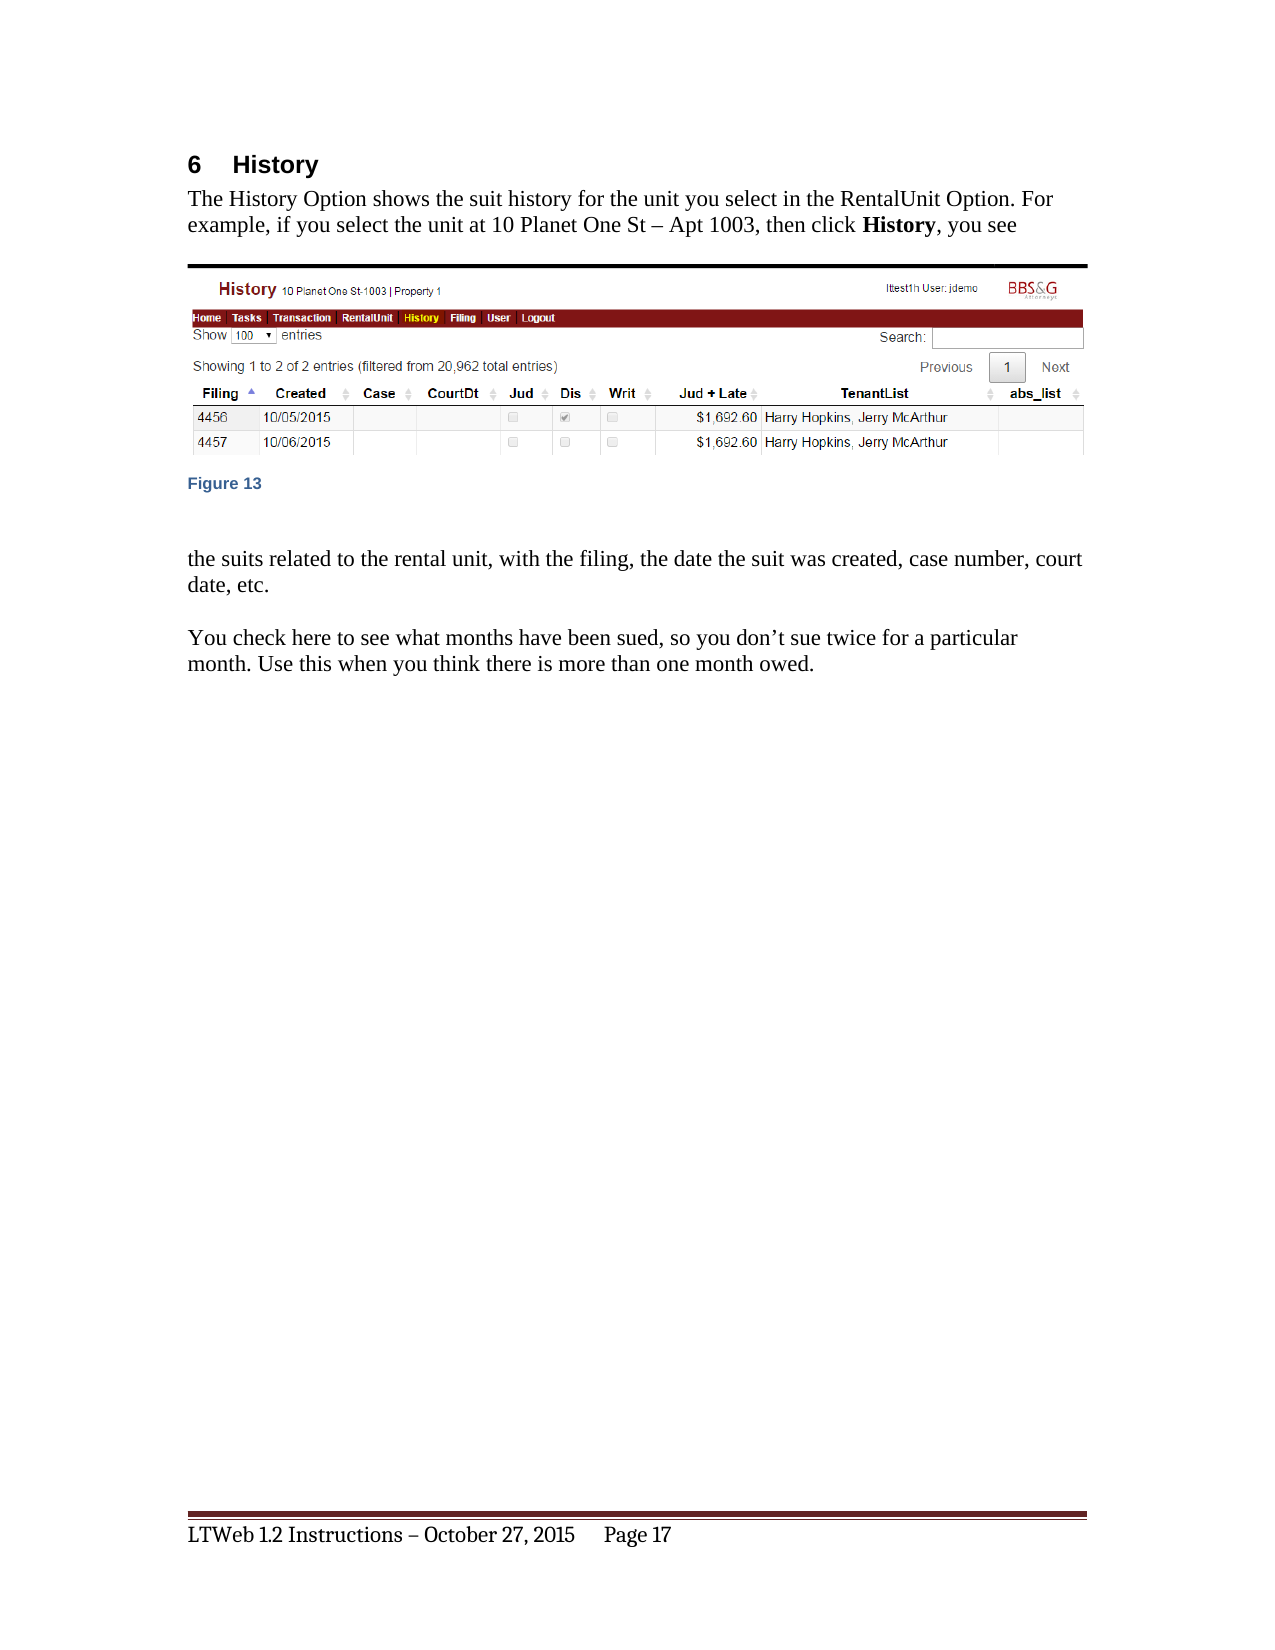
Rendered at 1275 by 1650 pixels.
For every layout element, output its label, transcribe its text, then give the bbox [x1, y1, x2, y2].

subtitle History [187, 150, 1087, 179]
picture [187, 264, 1088, 462]
text The History Option shows the suit history for the unit you select in the RentalUnit Option. For example, if you select the unit at 10 Planet One St – Apt 1003, then click History, you see [187, 185, 1087, 238]
text You check here to see what months have been sued, so you don’t sue twice for a particular month. Use this when you think there is more than one month owed. [187, 624, 1087, 676]
text the suits related to the rental unit, with the filing, the date the suit was created, case number, court date, etc. [187, 544, 1087, 597]
